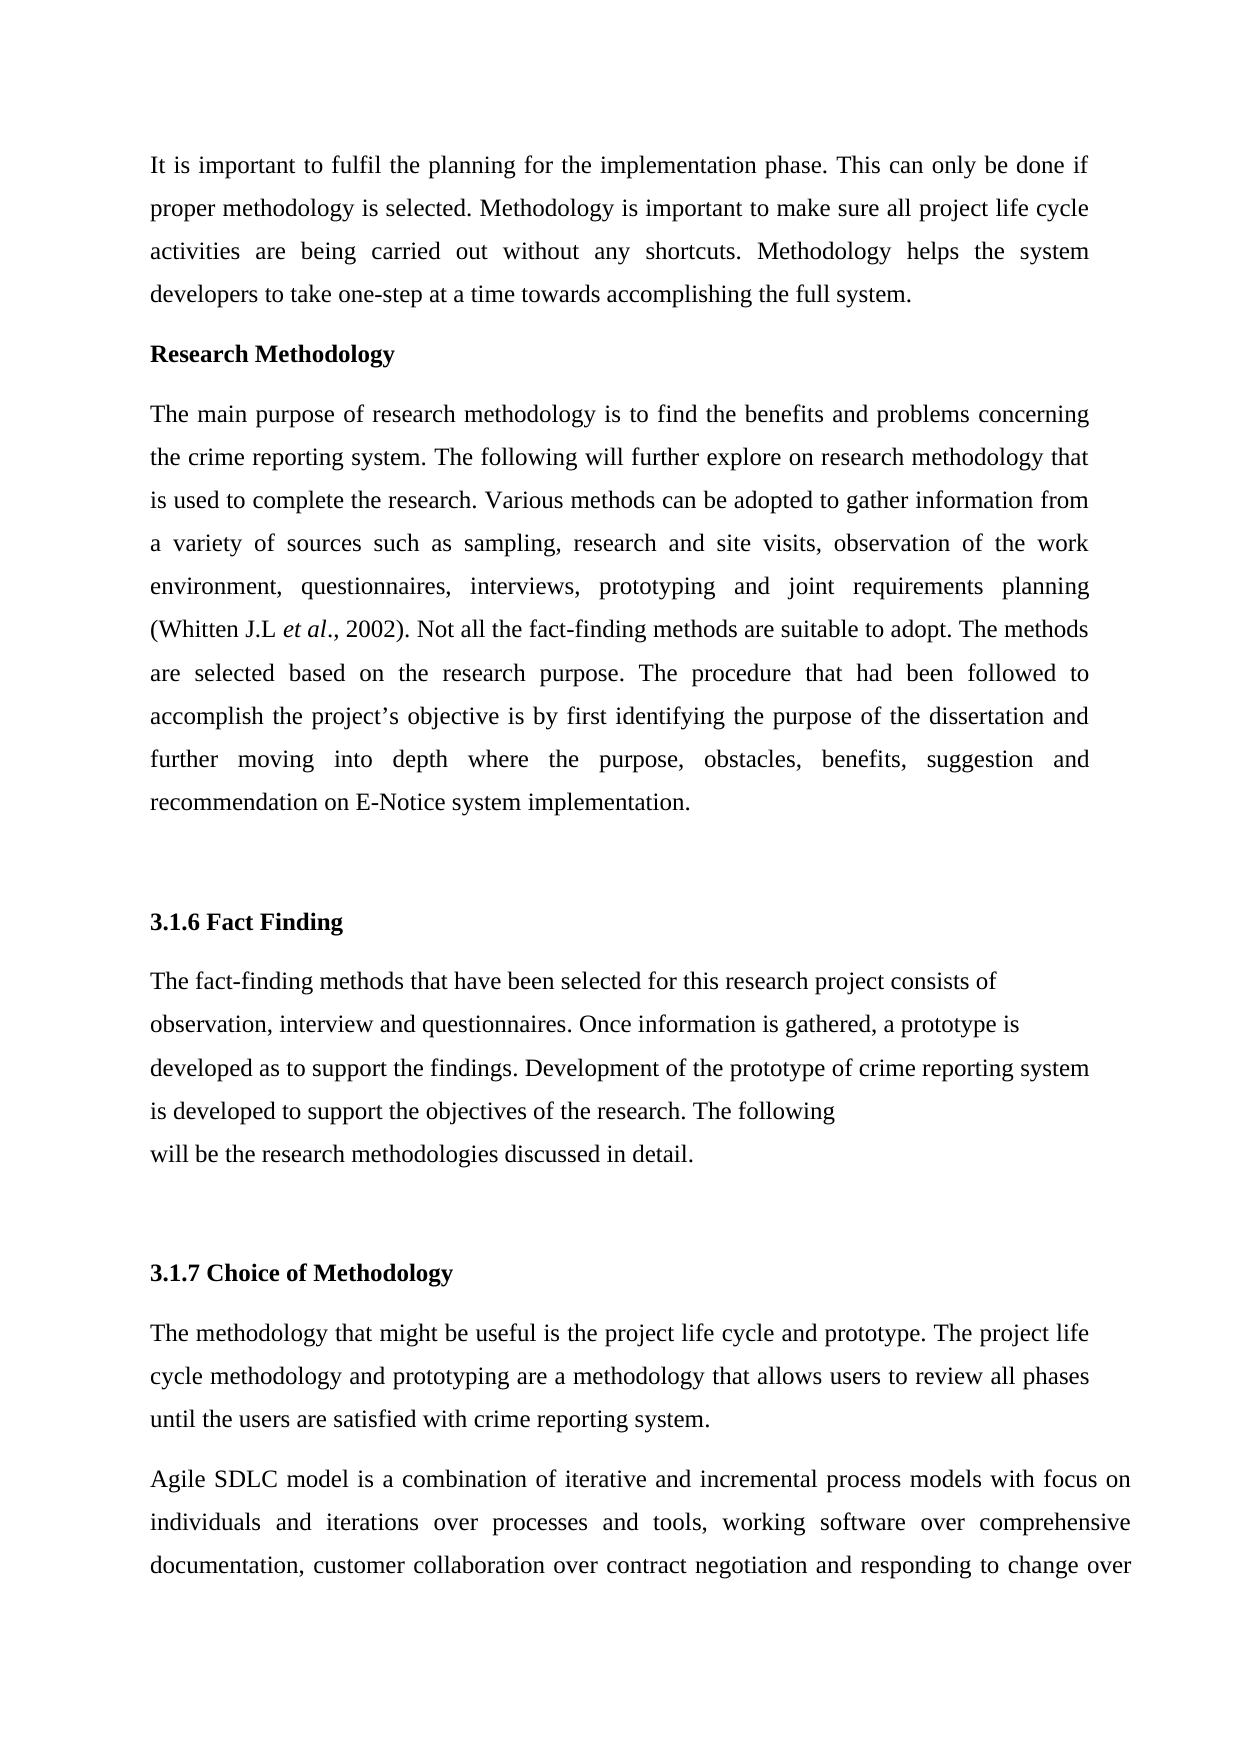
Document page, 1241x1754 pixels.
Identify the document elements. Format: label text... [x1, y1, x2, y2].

text The methodology that might be useful is the project life cycle and prototype. The project life cycle methodology and prototyping are a methodology that allows users to review all phases until the users are satisfied with crime reporting system. [150, 1318, 1090, 1433]
text It is important to fulfil the planning for the implementation phase. This can only be done if proper methodology is selected. Methodology is important to make sure all project life cycle activities are being carried out without any shortcuts. Methodology helps the system developers to take one-step at a time towards accomplishing the full system. [150, 150, 1090, 308]
text 3.1.6 Fact Finding [150, 907, 1090, 935]
text will be the research methodologies discussed in detail. [150, 1139, 1090, 1168]
text Research Methodology [150, 339, 1090, 368]
text observation, interview and questionnaires. Once information is gathered, a prototype is [150, 1009, 1090, 1038]
text The fact-finding methods that have been selected for this research project consists of [150, 966, 1090, 995]
text The main purpose of research methodology is to find the benefits and problems concerning the crime reporting system. The following will further explore on research methodology that is used to complete the research. Various methods can be adopted to gather information from a variety of sources such as sampling, research and site visits, observation of the work environment, questionnaires, interviews, prototyping and joint requirements planning (Whitten J.L et al., 2002). Not all the fact-finding methods are suitable to adopt. The methods are selected based on the research purpose. The procedure that had been followed to accomplish the project’s objective is by first identifying the purpose of the dissertation and further moving into depth where the purpose, obstacles, benefits, suggestion and recommendation on E-Notice system implementation. [150, 399, 1090, 816]
text 3.1.7 Choice of Methodology [150, 1258, 1090, 1287]
text developed as to support the findings. Development of the prototype of crime reporting system is developed to support the objectives of the research. The following [150, 1053, 1090, 1124]
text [150, 1464, 1132, 1579]
